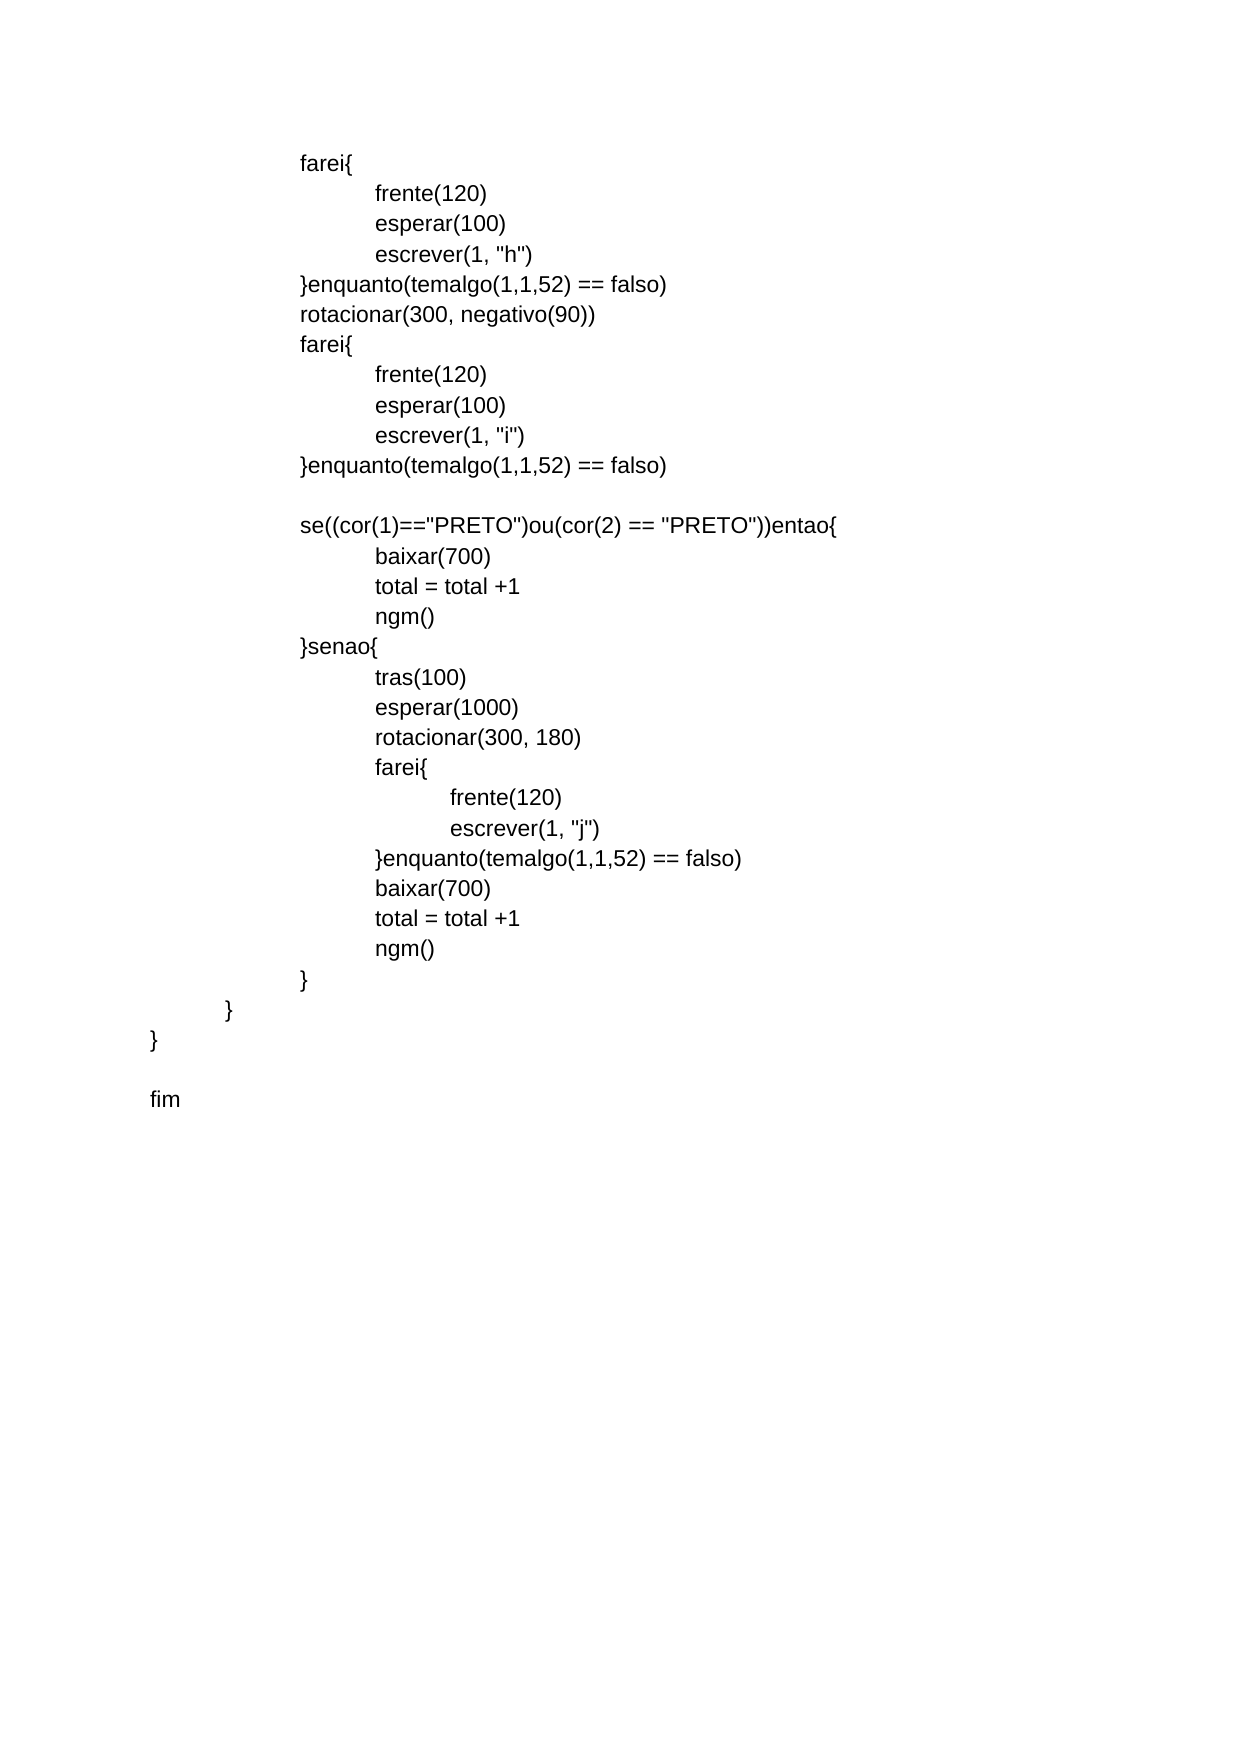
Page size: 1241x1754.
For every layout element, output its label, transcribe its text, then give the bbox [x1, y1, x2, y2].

text }enquanto(temalgo(1,1,52) == falso) [150, 452, 1090, 478]
text ngm() [150, 935, 1090, 962]
text baixar(700) [150, 875, 1090, 901]
text fim [150, 1086, 1090, 1113]
text escrever(1, "i") [150, 422, 1090, 448]
text } [150, 966, 1090, 992]
text escrever(1, "j") [150, 814, 1090, 841]
text }enquanto(temalgo(1,1,52) == falso) [150, 271, 1090, 297]
text farei{ [150, 754, 1090, 781]
text frente(120) [150, 361, 1090, 388]
text esperar(1000) [150, 694, 1090, 720]
text } [150, 1026, 1090, 1052]
text frente(120) [150, 784, 1090, 811]
text farei{ [150, 150, 1090, 176]
text escrever(1, "h") [150, 241, 1090, 267]
text frente(120) [150, 180, 1090, 207]
text rotacionar(300, 180) [150, 724, 1090, 750]
text se((cor(1)=="PRETO")ou(cor(2) == "PRETO"))entao{ [150, 512, 1090, 539]
text farei{ [150, 331, 1090, 358]
text }senao{ [150, 633, 1090, 660]
text total = total +1 [150, 905, 1090, 932]
text ngm() [150, 603, 1090, 629]
text rotacionar(300, negativo(90)) [150, 301, 1090, 327]
text baixar(700) [150, 543, 1090, 569]
text }enquanto(temalgo(1,1,52) == falso) [150, 845, 1090, 871]
text total = total +1 [150, 573, 1090, 599]
text tras(100) [150, 663, 1090, 690]
text esperar(100) [150, 210, 1090, 237]
text esperar(100) [150, 392, 1090, 418]
text } [150, 996, 1090, 1022]
